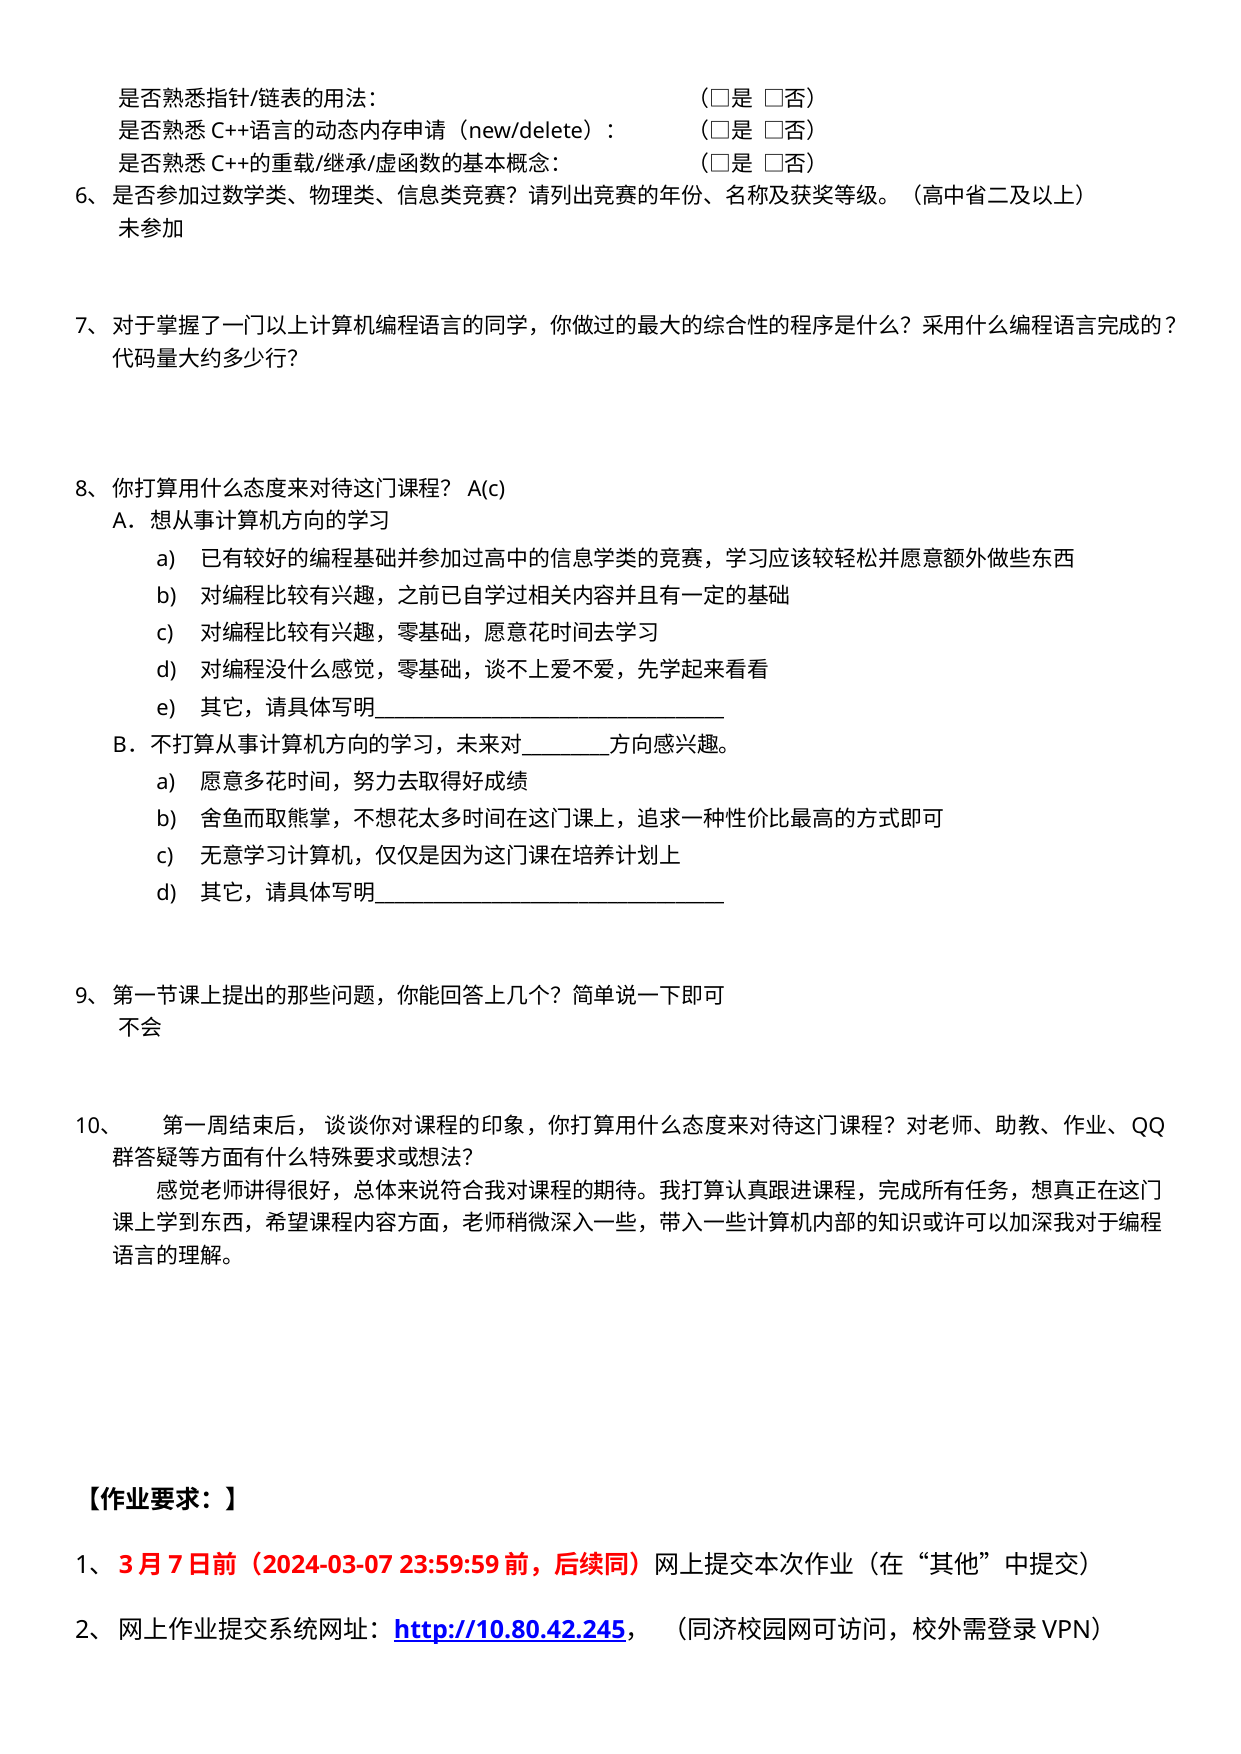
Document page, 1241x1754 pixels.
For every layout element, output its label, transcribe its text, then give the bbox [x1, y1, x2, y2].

list 是否参加过数学类、物理类、信息类竞赛？请列出竞赛的年份、名称及获奖等级。（高中省二及以上） [75, 178, 1165, 211]
list 第一周结束后， 谈谈你对课程的印象，你打算用什么态度来对待这门课程？对老师、助教、作业、QQ群答疑等方面有什么特殊要求或想法？ [75, 1107, 1165, 1172]
text 不会 [75, 1010, 1165, 1042]
text 【作业要求：】 [75, 1465, 1165, 1530]
list 对编程没什么感觉，零基础，谈不上爱不爱，先学起来看看 [156, 652, 1165, 684]
list 是否熟悉C++的重载/继承/虚函数的基本概念： （□是 □否） [119, 146, 1165, 178]
list 3月7日前（2024-03-07 23:59:59前，后续同）网上提交本次作业（在“其他”中提交） [75, 1530, 1165, 1595]
list 不打算从事计算机方向的学习，未来对_________方向感兴趣。 [112, 726, 1165, 759]
list 愿意多花时间，努力去取得好成绩 [156, 763, 1165, 796]
list 你打算用什么态度来对待这门课程？ A(c) [75, 471, 1165, 503]
list 舍鱼而取熊掌，不想花太多时间在这门课上，追求一种性价比最高的方式即可 [156, 801, 1165, 833]
text 未参加 [75, 211, 1165, 243]
list 已有较好的编程基础并参加过高中的信息学类的竞赛，学习应该较轻松并愿意额外做些东西 [156, 540, 1165, 573]
list 对于掌握了一门以上计算机编程语言的同学，你做过的最大的综合性的程序是什么？采用什么编程语言完成的？代码量大约多少行？ [75, 308, 1165, 373]
list 想从事计算机方向的学习 [112, 503, 1165, 536]
list 对编程比较有兴趣，零基础，愿意花时间去学习 [156, 615, 1165, 647]
list 第一节课上提出的那些问题，你能回答上几个？简单说一下即可 [75, 977, 1165, 1010]
list 网上作业提交系统网址：http://10.80.42.245， （同济校园网可访问，校外需登录VPN） [75, 1595, 1165, 1660]
list 其它，请具体写明____________________________________ [156, 875, 1165, 908]
list 对编程比较有兴趣，之前已自学过相关内容并且有一定的基础 [156, 578, 1165, 610]
list 是否熟悉C++语言的动态内存申请（new/delete）： （□是 □否） [119, 113, 1165, 146]
list 是否熟悉指针/链表的用法： （□是 □否） [119, 81, 1165, 113]
list 其它，请具体写明____________________________________ [156, 689, 1165, 722]
list 感觉老师讲得很好，总体来说符合我对课程的期待。我打算认真跟进课程，完成所有任务，想真正在这门课上学到东西，希望课程内容方面，老师稍微深入一些，带入一些计算机内部的知识或许可以加深我对于编程语言的理解。 [112, 1172, 1165, 1270]
list 无意学习计算机，仅仅是因为这门课在培养计划上 [156, 838, 1165, 870]
